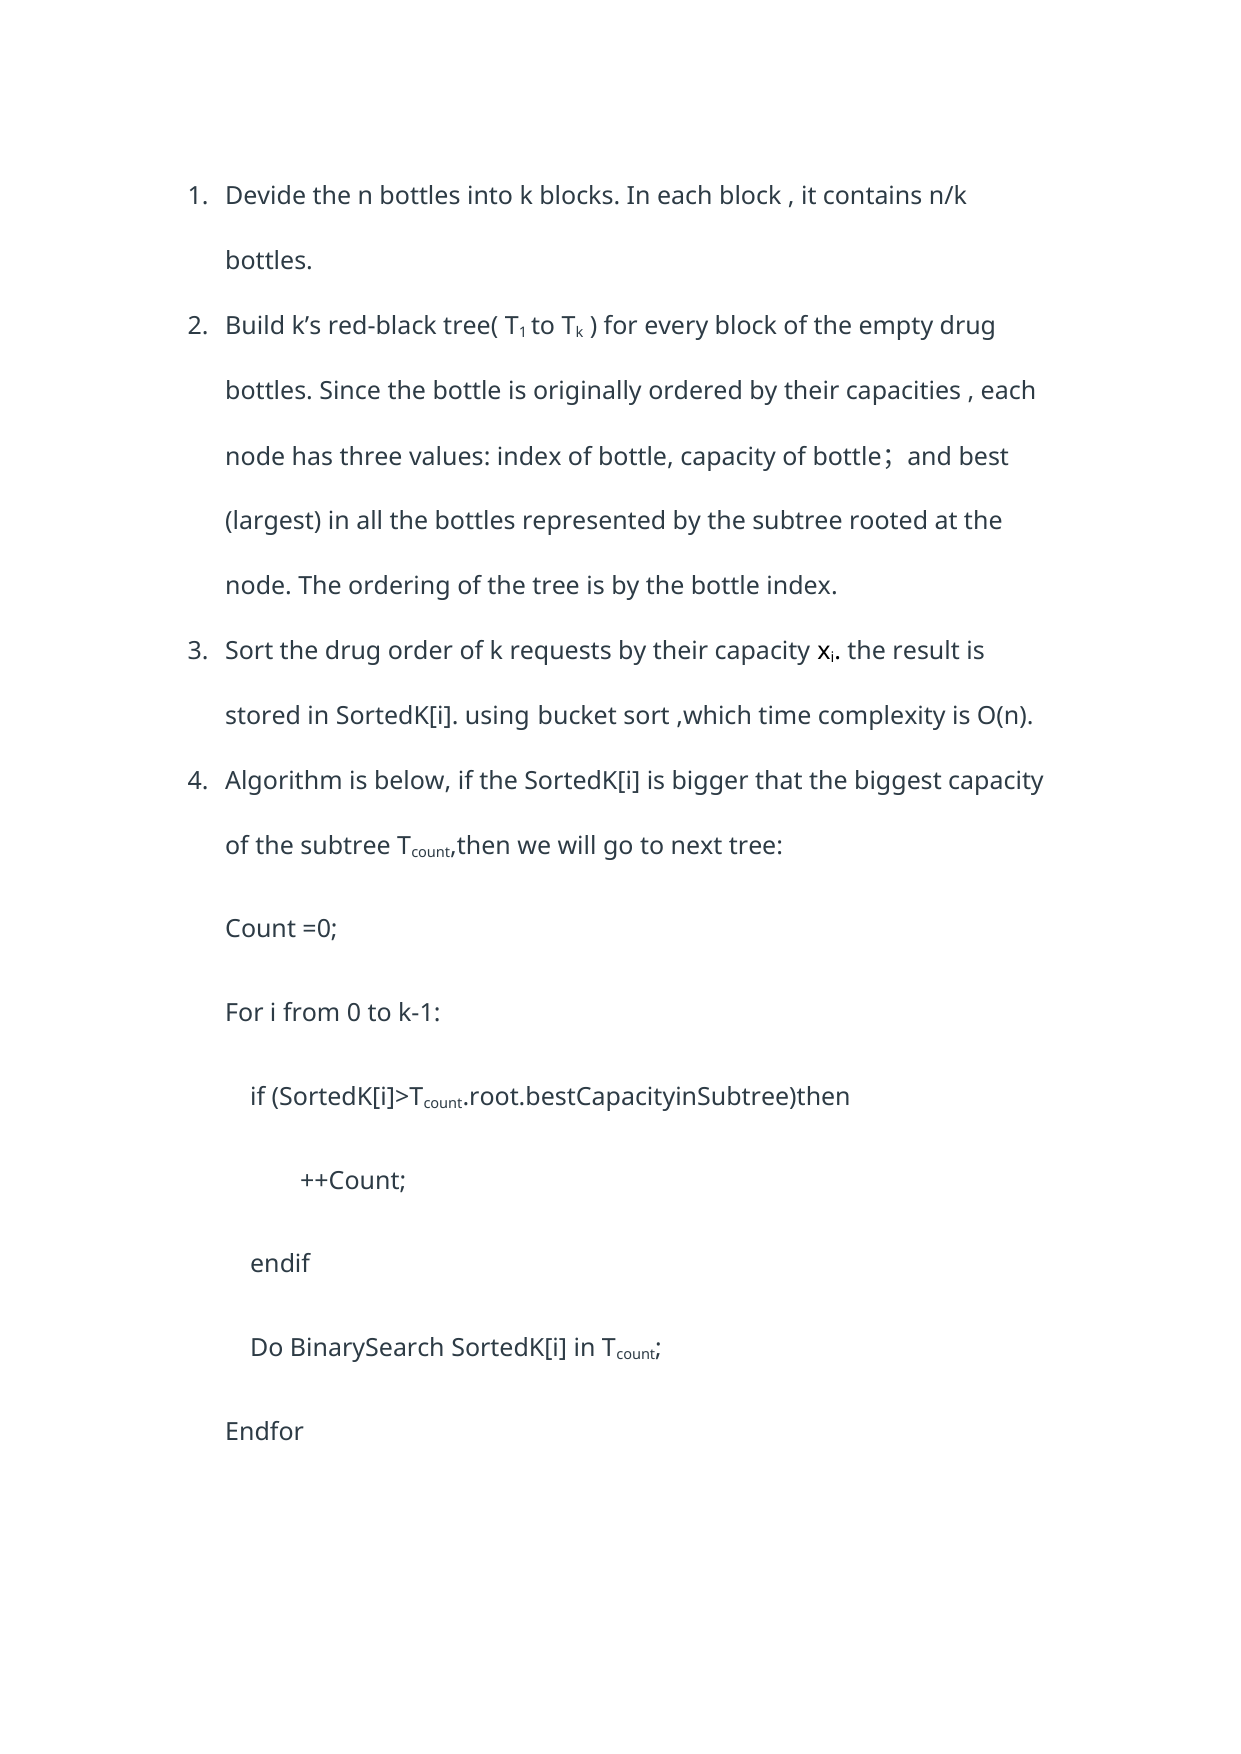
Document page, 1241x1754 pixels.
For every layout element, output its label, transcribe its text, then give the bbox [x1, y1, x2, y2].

text Count =0; [225, 896, 1053, 961]
text endif [250, 1231, 1053, 1296]
text ++Count; [294, 1147, 1053, 1212]
text Endfor [225, 1398, 1053, 1463]
text if (SortedK[i]>Tcount.root.bestCapacityinSubtree)then [250, 1063, 1053, 1128]
list Algorithm is below, if the SortedK[i] is bigger that the biggest capacity of the subtree Tcount,then we will go to next tree: [187, 747, 1053, 877]
list Sort the drug order of k requests by their capacity xi. the result is stored in SortedK[i]. using bucket sort ,which time complexity is O(n). [187, 617, 1053, 747]
list Build k’s red-black tree( T1 to Tk ) for every block of the empty drug bottles. Since the bottle is originally ordered by their capacities , each node has three values: index of bottle, capacity of bottle；and best (largest) in all the bottles represented by the subtree rooted at the node. The ordering of the tree is by the bottle index. [187, 292, 1053, 617]
text Do BinarySearch SortedK[i] in Tcount; [212, 1314, 1053, 1379]
list Devide the n bottles into k blocks. In each block , it contains n/k bottles. [187, 162, 1053, 292]
text For i from 0 to k-1: [225, 979, 1053, 1044]
